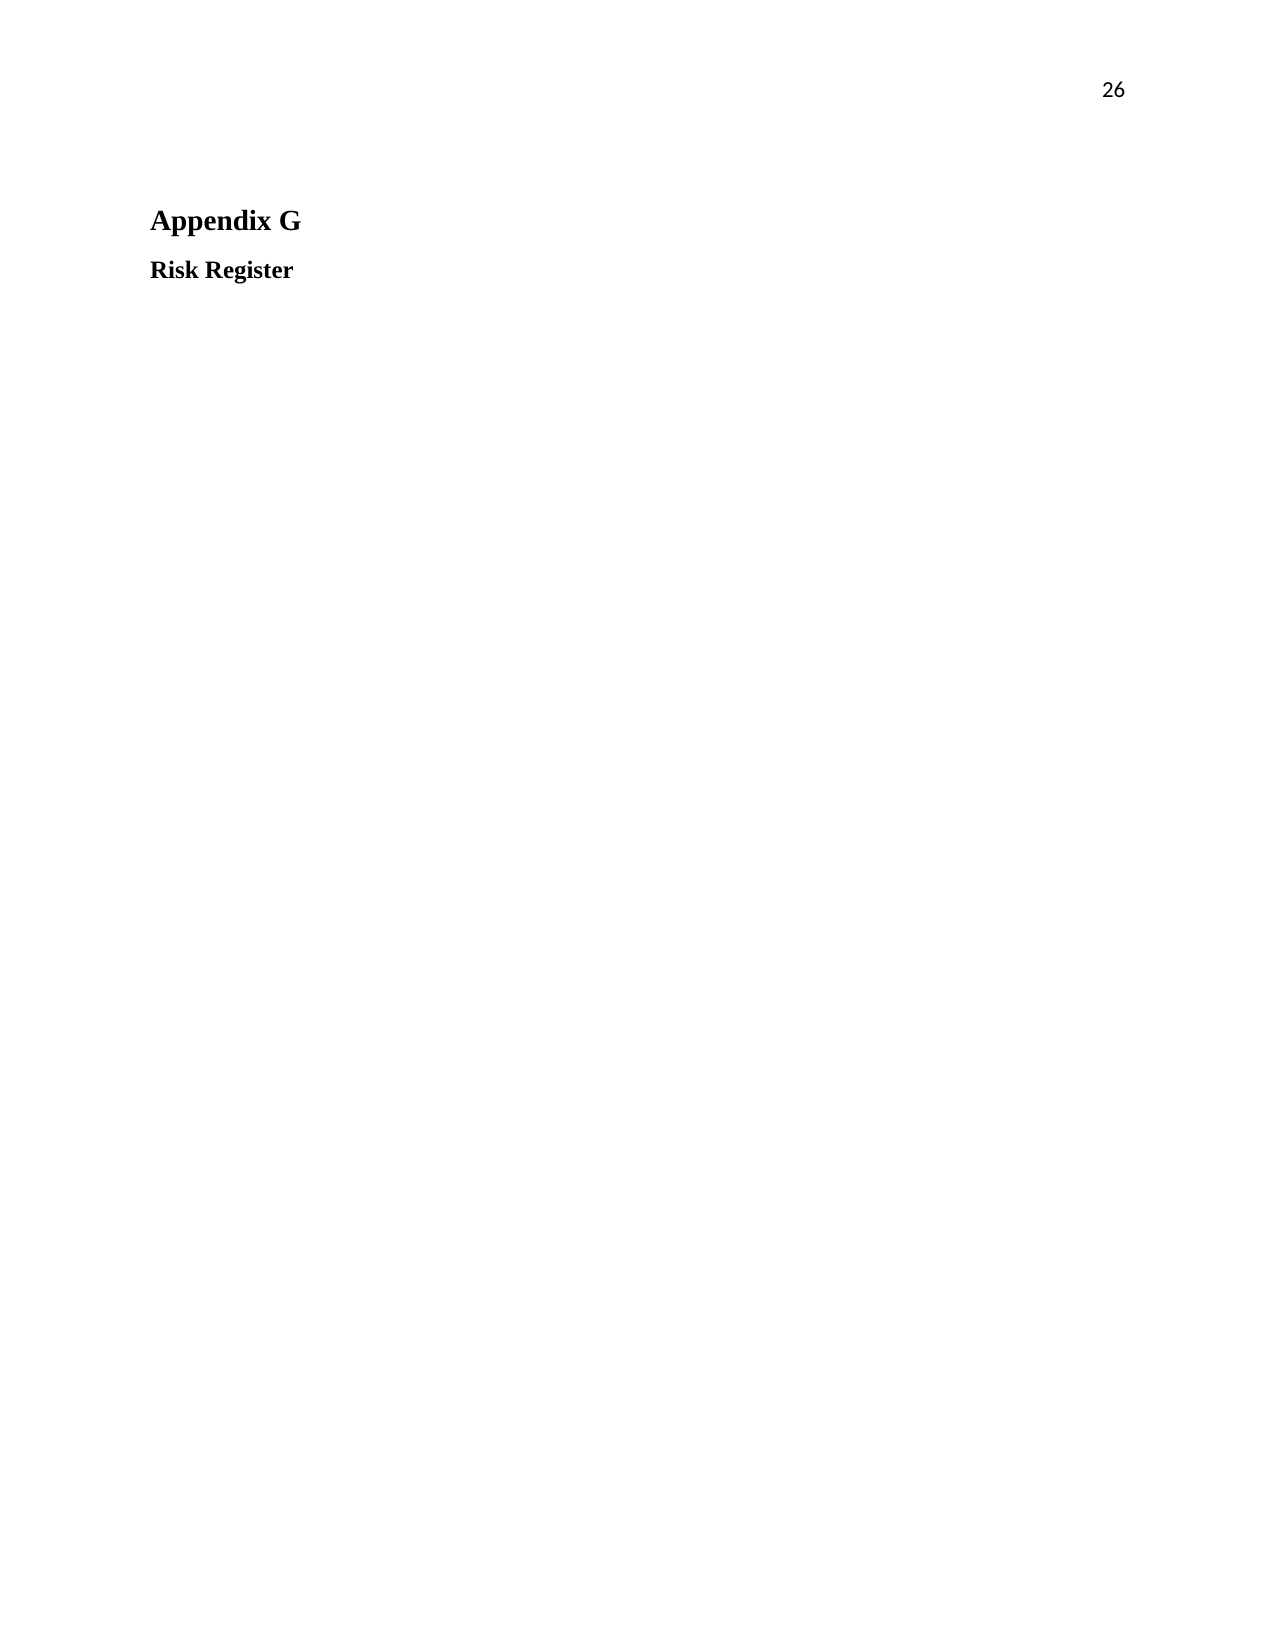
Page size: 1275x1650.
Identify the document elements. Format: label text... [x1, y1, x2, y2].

text Appendix G [150, 203, 1125, 236]
text Risk Register [150, 256, 1125, 284]
